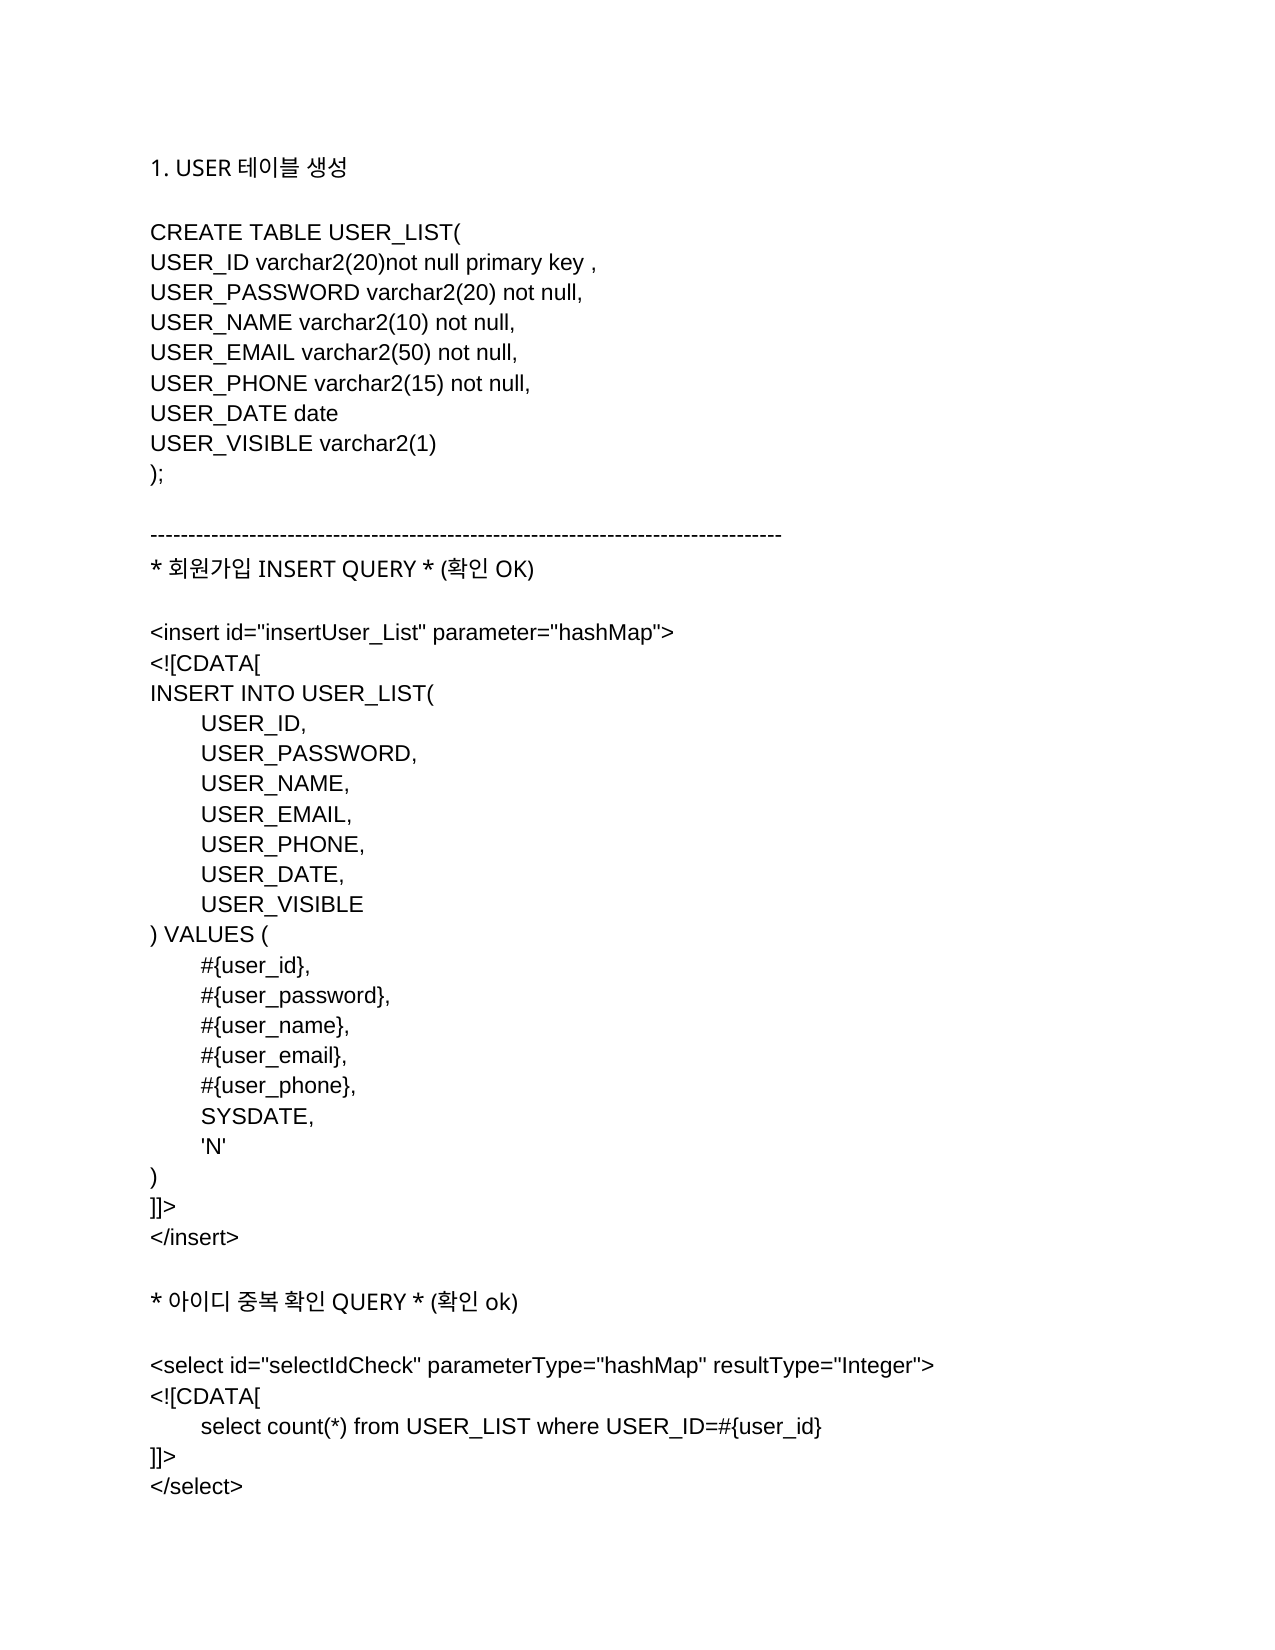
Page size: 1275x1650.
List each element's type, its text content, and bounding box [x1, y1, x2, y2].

text * 아이디 중복 확인 QUERY * (확인 ok) [150, 1284, 1125, 1317]
text #{user_phone}, [150, 1072, 1125, 1099]
text CREATE TABLE USER_LIST( [150, 218, 1125, 245]
text USER_ID varchar2(20)not null primary key , [150, 249, 1125, 275]
text ) VALUES ( [150, 921, 1125, 948]
text ) [150, 1163, 1125, 1189]
text SYSDATE, [150, 1103, 1125, 1129]
text * 회원가입 INSERT QUERY * (확인 OK) [150, 551, 1125, 584]
text <select id="selectIdCheck" parameterType="hashMap" resultType="Integer"> [150, 1352, 1125, 1379]
text INSERT INTO USER_LIST( [150, 680, 1125, 706]
text <insert id="insertUser_List" parameter="hashMap"> [150, 619, 1125, 646]
text USER_NAME varchar2(10) not null, [150, 309, 1125, 336]
text USER_NAME, [150, 770, 1125, 797]
text ]]> [150, 1443, 1125, 1469]
text USER_DATE, [150, 861, 1125, 887]
text USER_PASSWORD, [150, 740, 1125, 767]
text <![CDATA[ [150, 1383, 1125, 1409]
text #{user_password}, [150, 982, 1125, 1008]
text ); [150, 460, 1125, 487]
text #{user_email}, [150, 1042, 1125, 1069]
text USER_ID, [150, 710, 1125, 736]
text ]]> [150, 1193, 1125, 1220]
text 'N' [150, 1133, 1125, 1159]
text <![CDATA[ [150, 649, 1125, 676]
text USER_PHONE varchar2(15) not null, [150, 369, 1125, 396]
text USER_EMAIL varchar2(50) not null, [150, 339, 1125, 366]
text #{user_id}, [150, 952, 1125, 978]
text 1. USER 테이블 생성 [150, 150, 1125, 183]
text USER_PASSWORD varchar2(20) not null, [150, 279, 1125, 305]
text select count(*) from USER_LIST where USER_ID=#{user_id} [150, 1413, 1125, 1439]
text ----------------------------------------------------------------------------------- [150, 521, 1125, 547]
text </insert> [150, 1223, 1125, 1250]
text USER_EMAIL, [150, 801, 1125, 827]
text USER_VISIBLE [150, 891, 1125, 918]
text </select> [150, 1473, 1125, 1500]
text #{user_name}, [150, 1012, 1125, 1038]
text USER_PHONE, [150, 831, 1125, 857]
text USER_DATE date [150, 400, 1125, 426]
text USER_VISIBLE varchar2(1) [150, 430, 1125, 456]
